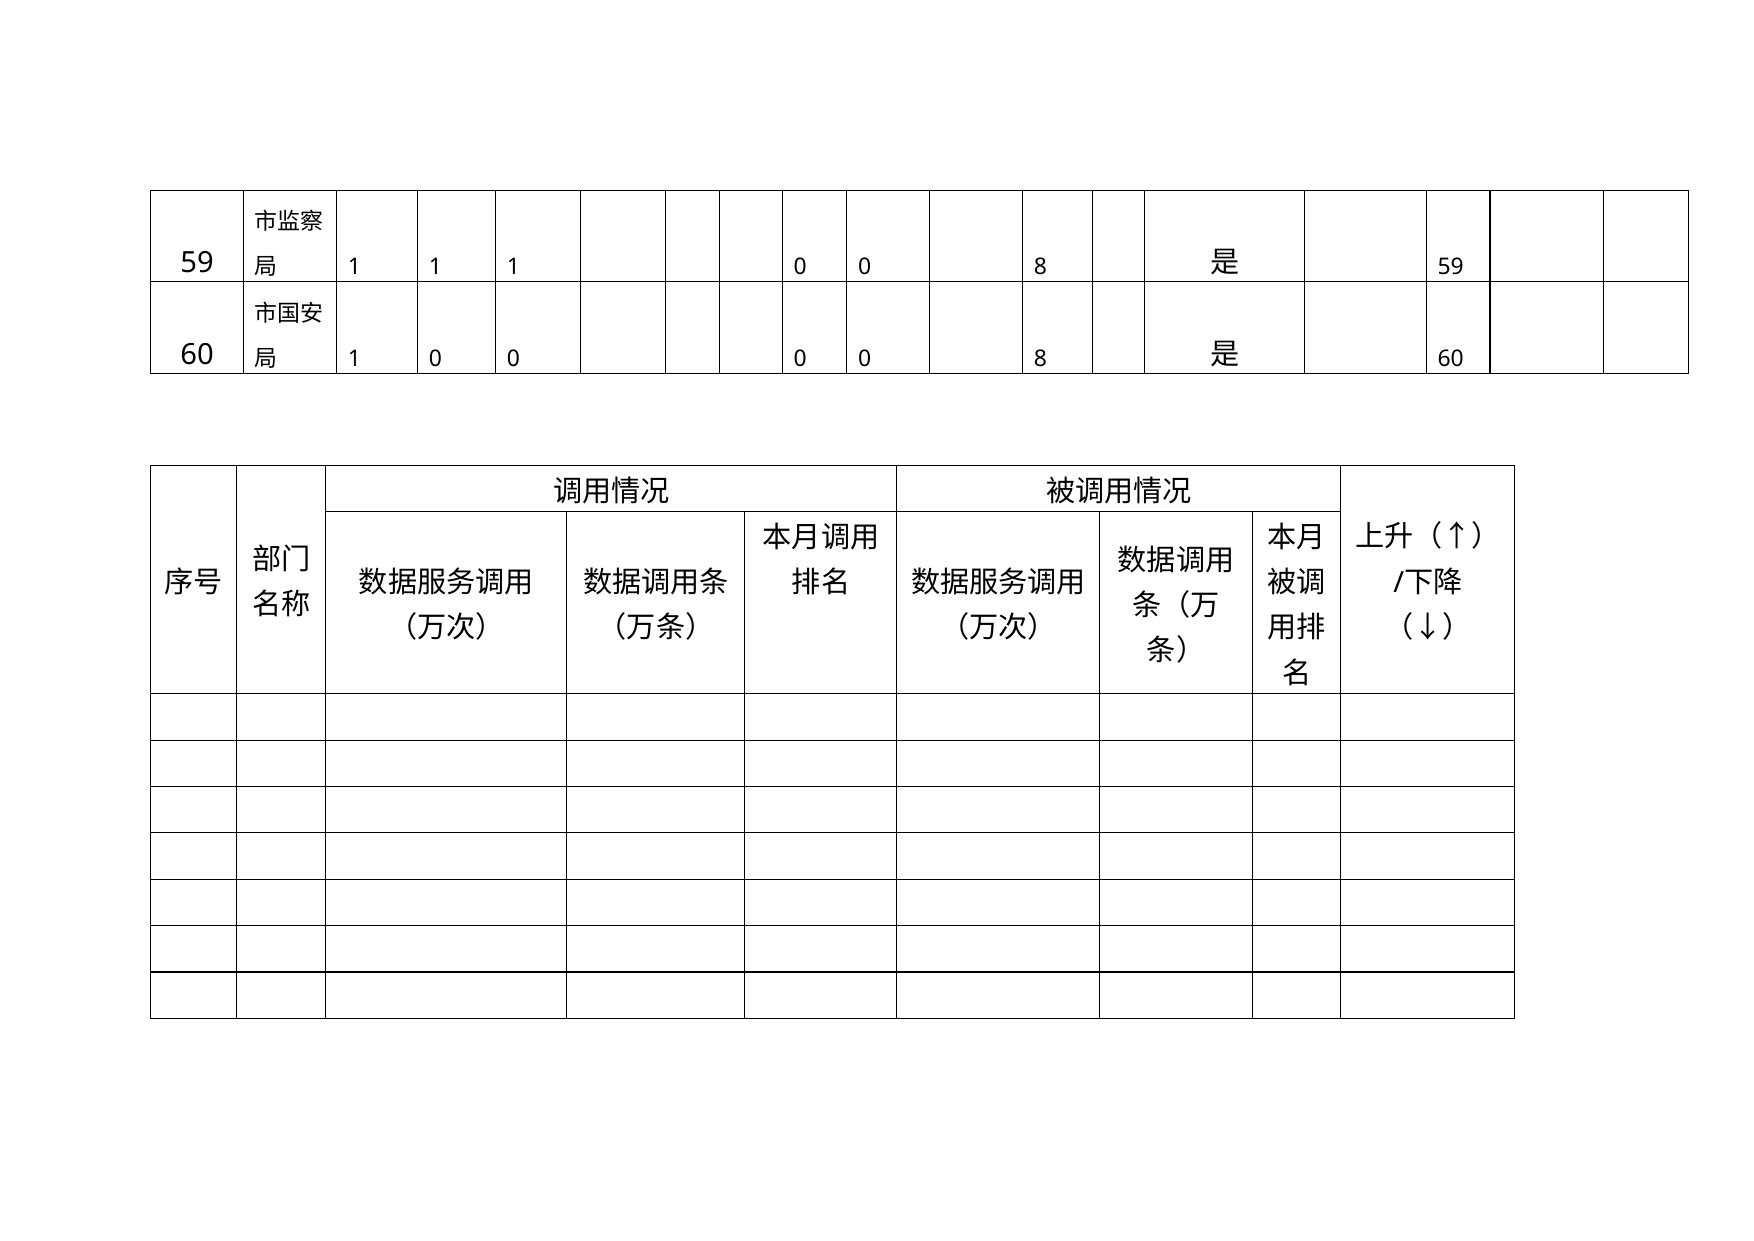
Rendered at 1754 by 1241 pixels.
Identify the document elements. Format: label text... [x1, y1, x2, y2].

table_cell [1100, 973, 1252, 1018]
table_cell [1100, 926, 1252, 971]
table_cell [1100, 880, 1252, 925]
table_cell 1 [496, 191, 580, 281]
table_cell [1093, 191, 1144, 281]
table_cell [1341, 926, 1514, 971]
table_cell [1100, 787, 1252, 832]
table_cell [151, 833, 236, 879]
table_cell 0 [847, 191, 929, 281]
table_cell [1100, 741, 1252, 786]
table_header 部门名称 [237, 466, 325, 693]
table_cell [567, 926, 744, 971]
table_cell [930, 282, 1022, 373]
table_cell 1 [337, 282, 417, 373]
table_cell 数据服务调用（万次） [897, 512, 1099, 693]
table_cell [326, 741, 566, 786]
table_cell 1 [418, 191, 495, 281]
table_cell [151, 787, 236, 832]
table_cell [897, 833, 1099, 879]
table_cell [237, 787, 325, 832]
table_cell [1305, 282, 1426, 373]
table_cell [1604, 282, 1688, 373]
table_cell [720, 282, 782, 373]
table_cell 数据调用条（万条） [1100, 512, 1252, 693]
table_cell [666, 191, 719, 281]
table_cell 市国安局 [244, 282, 336, 373]
table_cell [745, 741, 896, 786]
table_cell [326, 973, 566, 1018]
table_cell [567, 787, 744, 832]
table_cell 60 [151, 282, 243, 373]
table_cell [745, 880, 896, 925]
table_cell 0 [783, 282, 846, 373]
table_cell [151, 926, 236, 971]
table_cell [326, 694, 566, 739]
table_cell [1253, 880, 1340, 925]
table_cell 本月调用排名 [745, 512, 896, 693]
table_cell 0 [783, 191, 846, 281]
table_cell [567, 694, 744, 739]
table_cell [1253, 973, 1340, 1018]
table_cell [1253, 833, 1340, 879]
table_cell [326, 787, 566, 832]
table_cell [1341, 741, 1514, 786]
table_cell [897, 787, 1099, 832]
table_cell 0 [847, 282, 929, 373]
table_cell [1604, 191, 1688, 281]
table_cell 59 [151, 191, 243, 281]
table_cell [930, 191, 1022, 281]
table_cell [151, 741, 236, 786]
table_cell [897, 926, 1099, 971]
table_cell [151, 880, 236, 925]
table_cell [1253, 787, 1340, 832]
table_cell [666, 282, 719, 373]
table_cell 本月被调用排名 [1253, 512, 1340, 693]
table_cell 是 [1145, 191, 1304, 281]
table_cell [745, 694, 896, 739]
table_cell [1305, 191, 1426, 281]
table_cell [1100, 833, 1252, 879]
table_cell [1491, 191, 1603, 281]
table_cell [897, 694, 1099, 739]
table_cell [745, 833, 896, 879]
table_cell [1491, 282, 1603, 373]
table_cell [151, 694, 236, 739]
table_cell [1341, 833, 1514, 879]
table_cell [567, 973, 744, 1018]
table_cell [237, 694, 325, 739]
table_cell 0 [496, 282, 580, 373]
table_cell [897, 973, 1099, 1018]
table_cell [745, 787, 896, 832]
table_cell 0 [418, 282, 495, 373]
table_cell [1093, 282, 1144, 373]
table_cell [581, 191, 665, 281]
table_cell 60 [1427, 282, 1489, 373]
table_cell [1100, 694, 1252, 739]
table_cell [326, 880, 566, 925]
table_cell 是 [1145, 282, 1304, 373]
table_cell [237, 880, 325, 925]
table_cell [1341, 694, 1514, 739]
table_cell 数据服务调用（万次） [326, 512, 566, 693]
table_cell [237, 741, 325, 786]
table_cell [237, 833, 325, 879]
table_cell [745, 973, 896, 1018]
table_cell [567, 741, 744, 786]
table_cell [720, 191, 782, 281]
table_header 上升（↑）/下降（↓） [1341, 466, 1514, 693]
table_cell 8 [1023, 282, 1092, 373]
table_cell [581, 282, 665, 373]
table_cell [326, 833, 566, 879]
table_cell 1 [337, 191, 417, 281]
table_cell 8 [1023, 191, 1092, 281]
table_cell [1341, 973, 1514, 1018]
table_cell [326, 926, 566, 971]
table_cell [567, 880, 744, 925]
table_header 被调用情况 [897, 466, 1340, 511]
table_cell [1341, 880, 1514, 925]
table_cell [897, 741, 1099, 786]
table_cell [1253, 694, 1340, 739]
table_cell 59 [1427, 191, 1489, 281]
table_cell [567, 833, 744, 879]
table_header 序号 [151, 466, 236, 693]
table_cell [237, 973, 325, 1018]
table_cell [151, 973, 236, 1018]
table_cell [1341, 787, 1514, 832]
table_header 调用情况 [326, 466, 896, 511]
table_cell [1253, 741, 1340, 786]
table_cell 数据调用条（万条） [567, 512, 744, 693]
table_cell [237, 926, 325, 971]
table_cell [1253, 926, 1340, 971]
table_cell [745, 926, 896, 971]
table_cell 市监察局 [244, 191, 336, 281]
table_cell [897, 880, 1099, 925]
